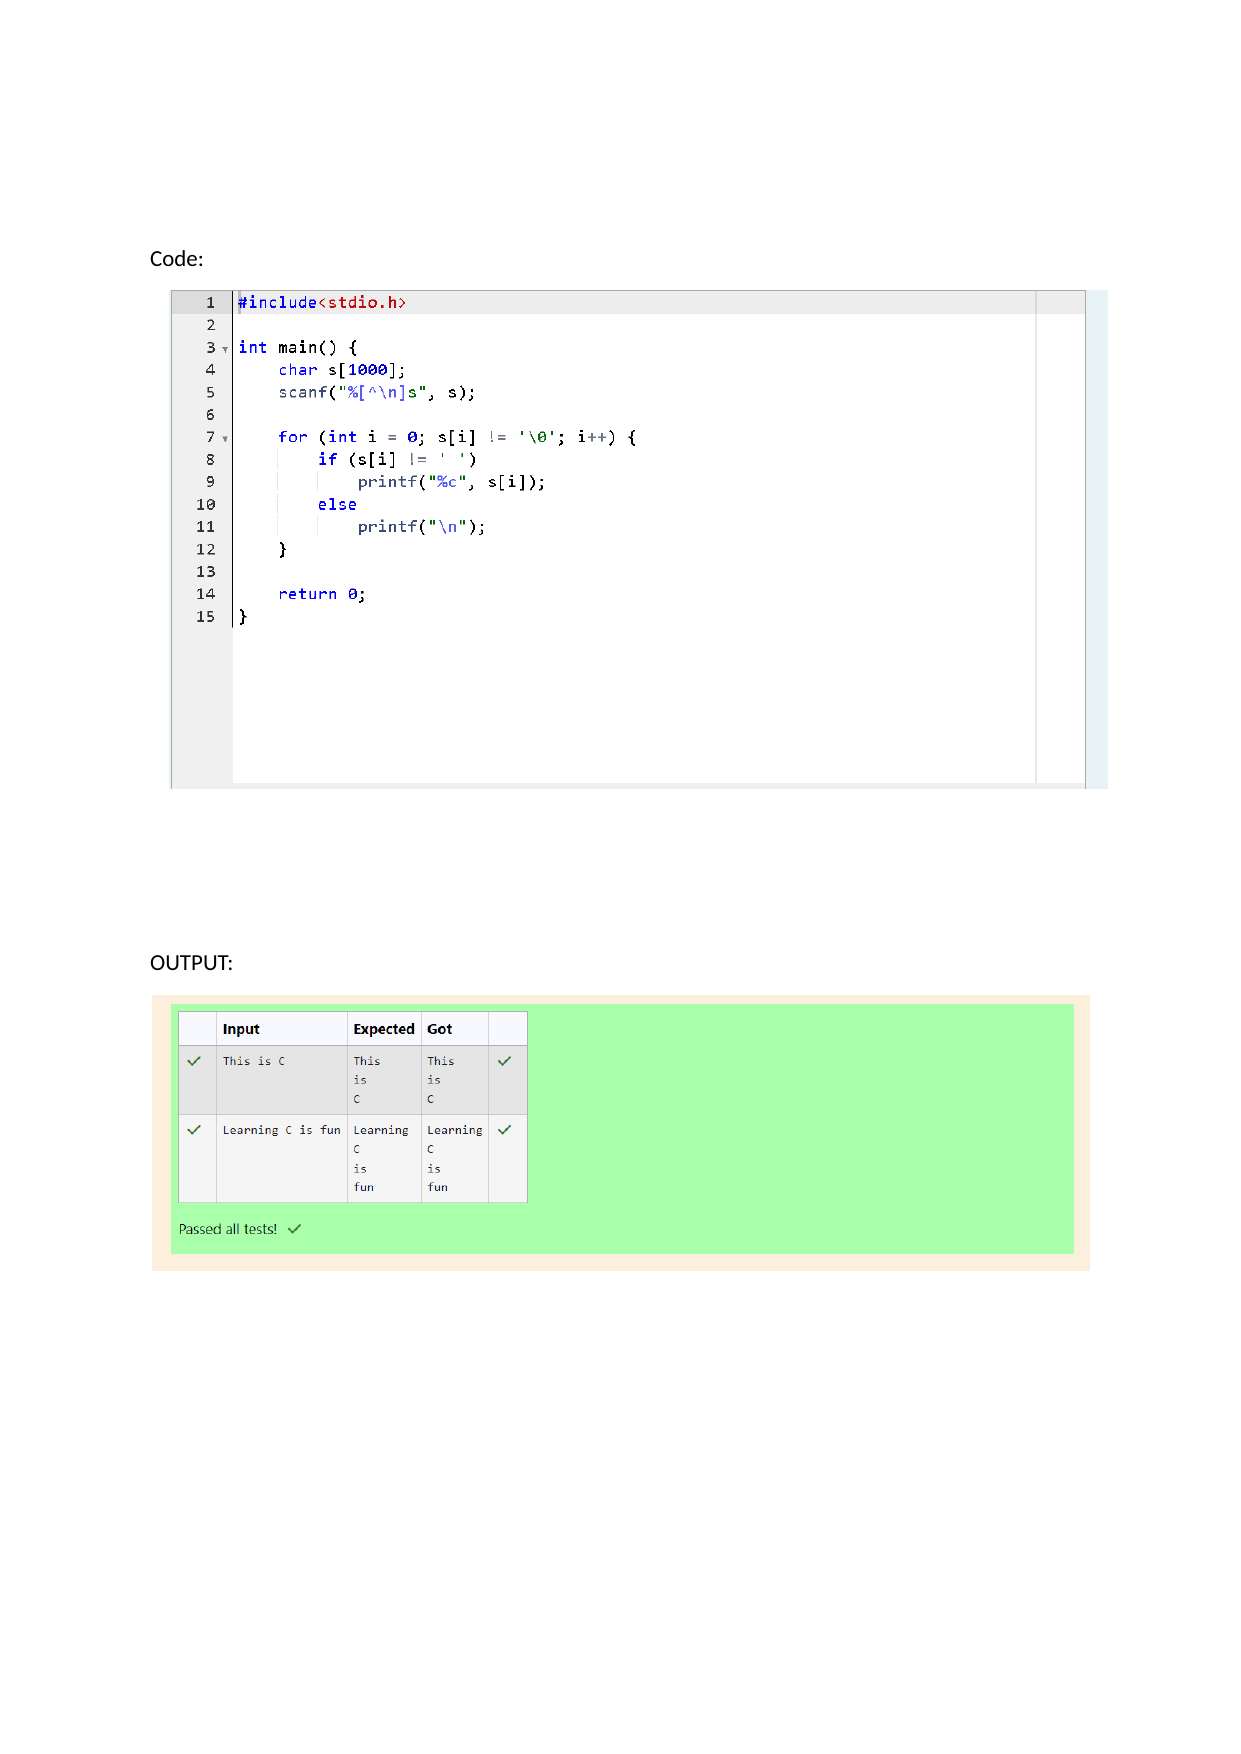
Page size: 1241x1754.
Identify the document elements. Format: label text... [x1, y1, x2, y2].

picture [150, 995, 1091, 1271]
text OUTPUT: [150, 948, 1090, 977]
text Code: [150, 244, 1090, 272]
